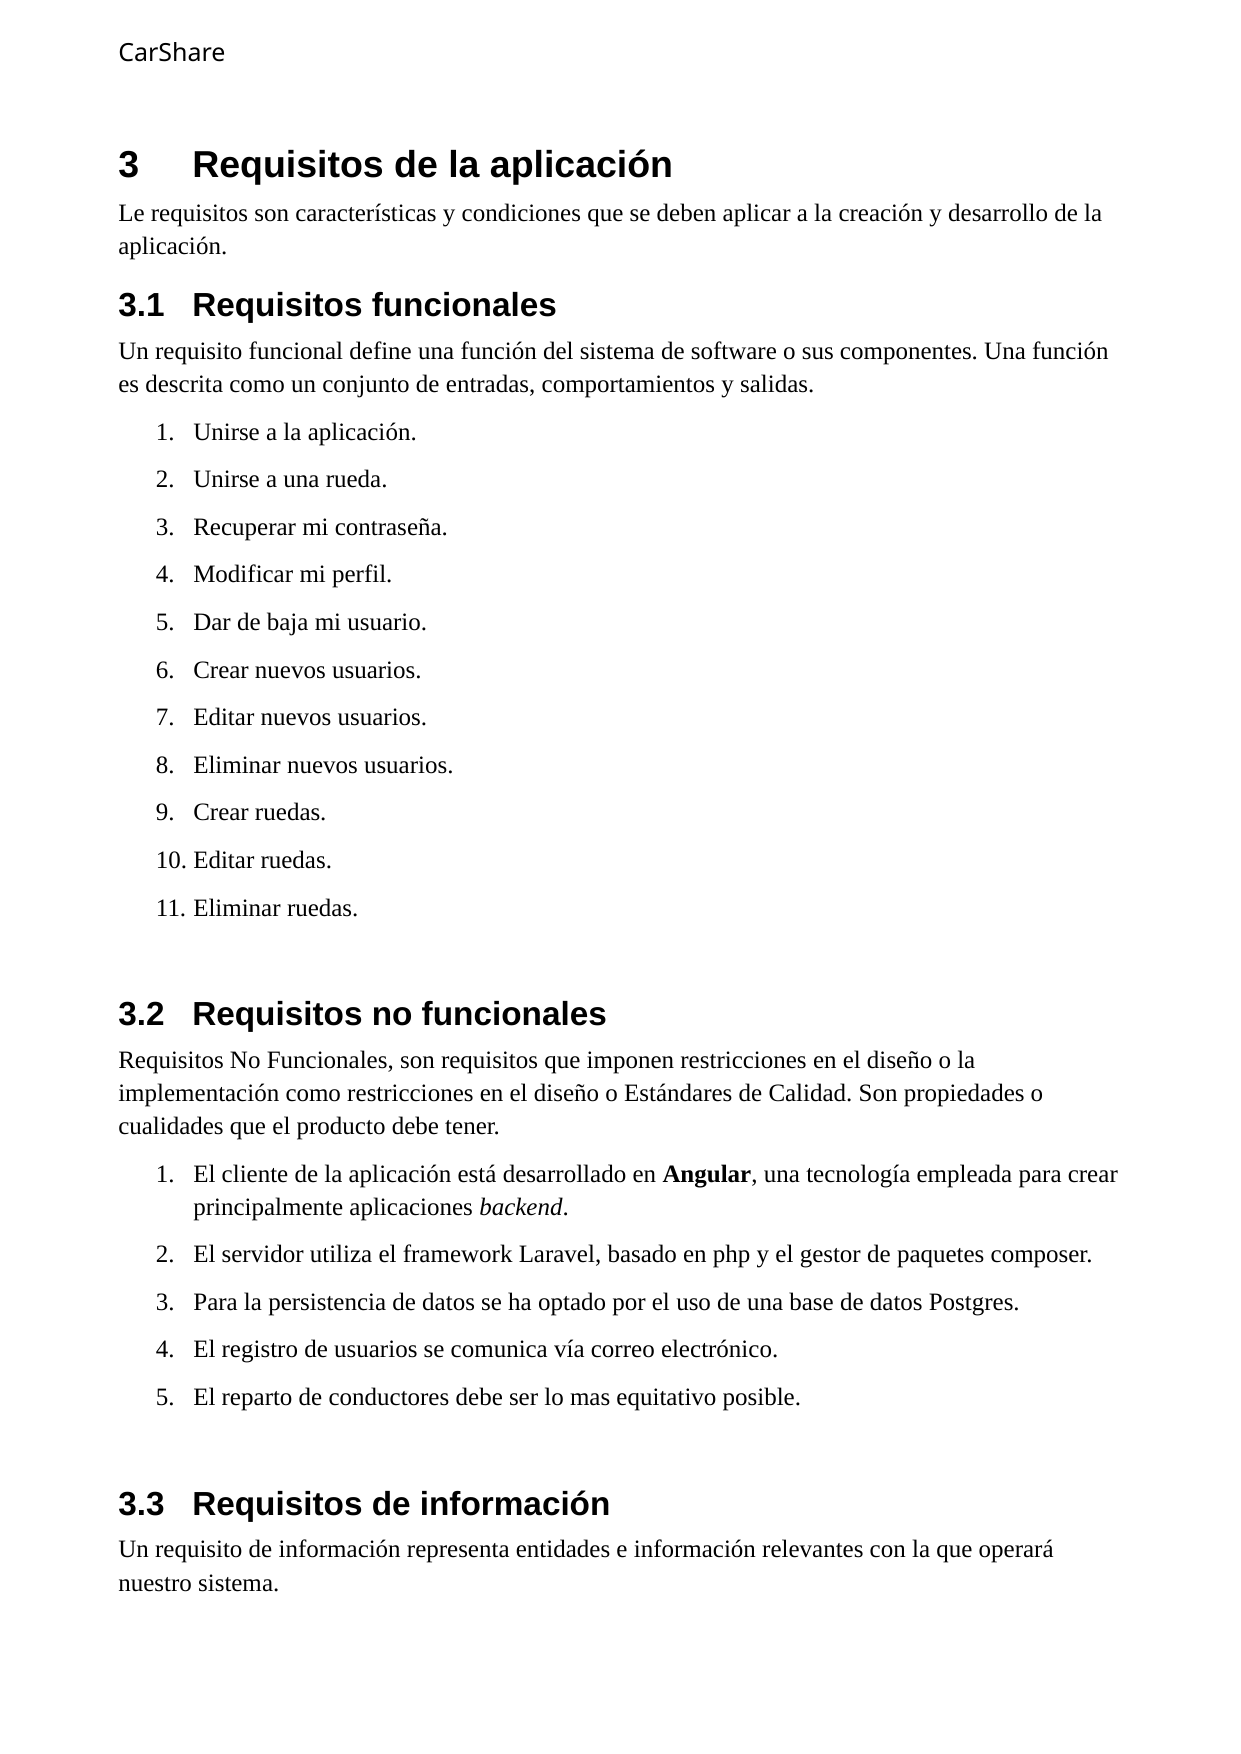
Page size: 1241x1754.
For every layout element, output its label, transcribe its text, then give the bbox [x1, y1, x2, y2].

list Unirse a una rueda. [156, 464, 1122, 493]
subtitle Requisitos de la aplicación [118, 143, 1122, 186]
subtitle Requisitos de información [118, 1484, 1122, 1522]
list Recuperar mi contraseña. [156, 512, 1122, 541]
list Unirse a la aplicación. [156, 417, 1122, 445]
list Eliminar nuevos usuarios. [156, 750, 1122, 779]
list Modificar mi perfil. [156, 559, 1122, 588]
list Crear ruedas. [156, 797, 1122, 826]
text Un requisito funcional define una función del sistema de software o sus componentes. Una función es descrita como un conjunto de entradas, comportamientos y salidas. [118, 336, 1122, 398]
subtitle Requisitos no funcionales [118, 994, 1122, 1033]
list El cliente de la aplicación está desarrollado en Angular, una tecnología empleada para crear principalmente aplicaciones backend. [156, 1159, 1122, 1221]
list Para la persistencia de datos se ha optado por el uso de una base de datos Postgres. [156, 1287, 1122, 1316]
text Le requisitos son características y condiciones que se deben aplicar a la creación y desarrollo de la aplicación. [118, 198, 1122, 260]
list El registro de usuarios se comunica vía correo electrónico. [156, 1334, 1122, 1363]
subtitle Requisitos funcionales [118, 285, 1122, 323]
list Crear nuevos usuarios. [156, 655, 1122, 683]
list Editar ruedas. [156, 845, 1122, 874]
list El reparto de conductores debe ser lo mas equitativo posible. [156, 1382, 1122, 1411]
list El servidor utiliza el framework Laravel, basado en php y el gestor de paquetes composer. [156, 1239, 1122, 1268]
text Requisitos No Funcionales, son requisitos que imponen restricciones en el diseño o la implementación como restricciones en el diseño o Estándares de Calidad. Son propiedades o cualidades que el producto debe tener. [118, 1045, 1122, 1140]
text Un requisito de información representa entidades e información relevantes con la que operará nuestro sistema. [118, 1534, 1122, 1596]
list Editar nuevos usuarios. [156, 702, 1122, 731]
list Dar de baja mi usuario. [156, 607, 1122, 636]
list Eliminar ruedas. [156, 893, 1122, 921]
